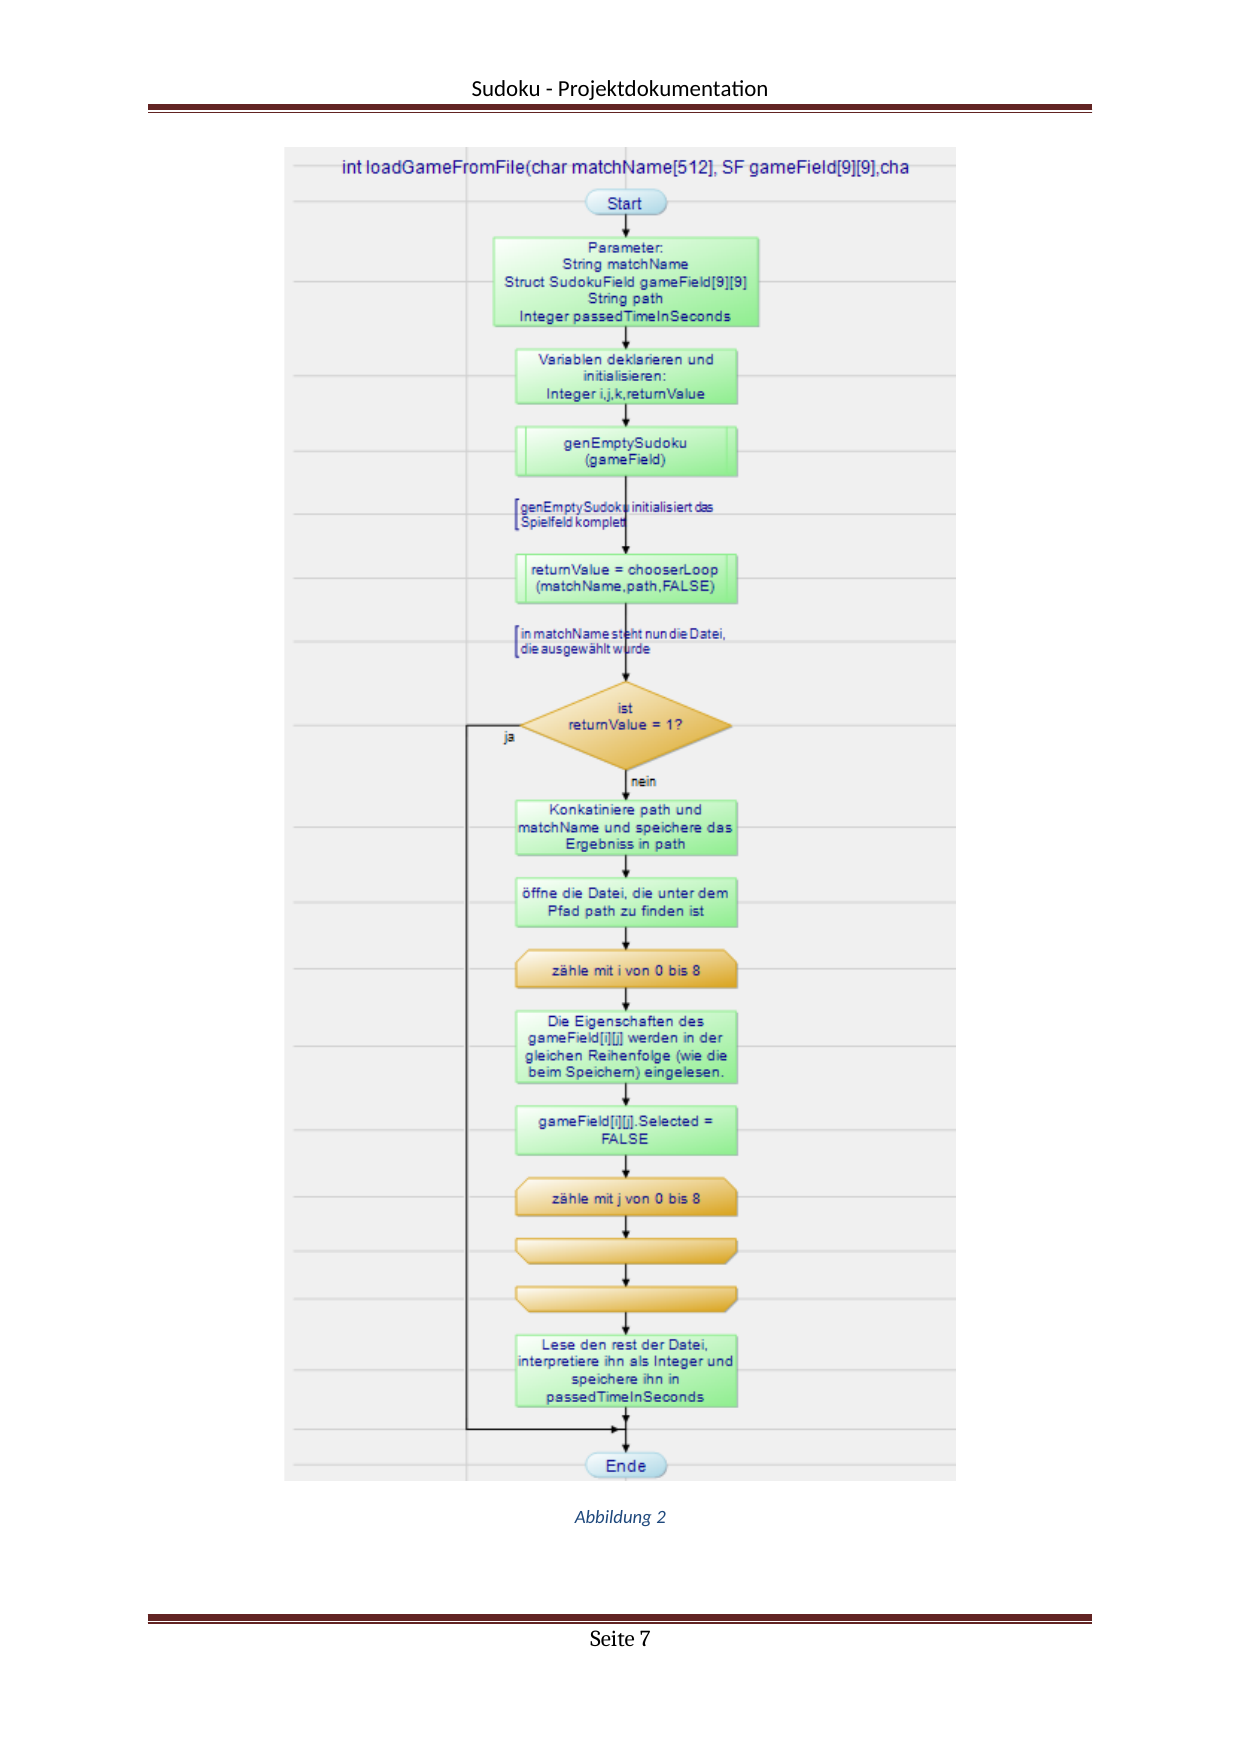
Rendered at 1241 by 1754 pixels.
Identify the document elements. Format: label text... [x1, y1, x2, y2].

picture [284, 147, 956, 1481]
